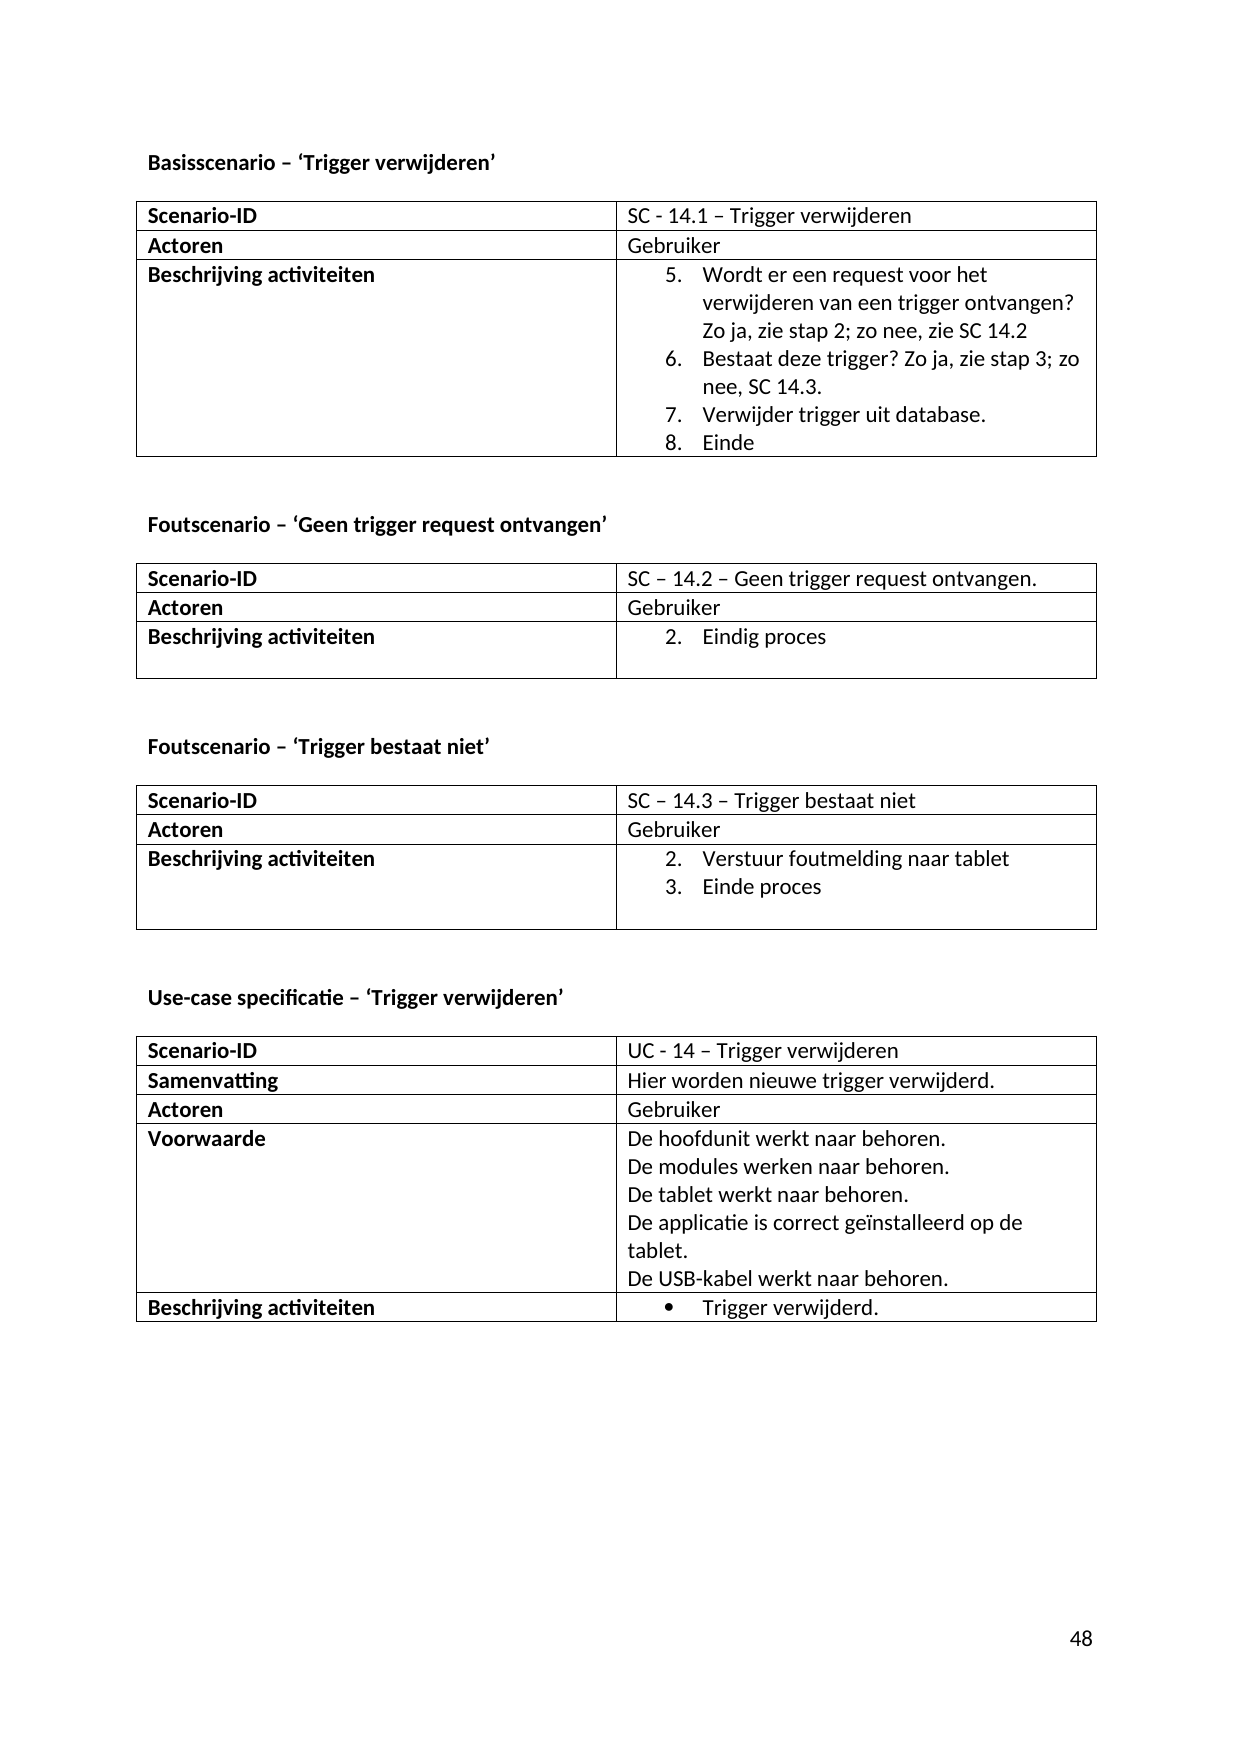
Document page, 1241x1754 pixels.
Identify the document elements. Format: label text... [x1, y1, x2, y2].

table_cell Wordt er een request voor het verwijderen van een trigger ontvangen? Zo ja, zie stap 2; zo nee, zie SC 14.2 Bestaat deze trigger? Zo ja, zie stap 3; zo nee, SC 14.3. Verwijder trigger uit database. Einde [617, 260, 1096, 456]
table_header Scenario-ID [137, 564, 616, 592]
table_header SC – 14.3 – Trigger bestaat niet [617, 786, 1096, 814]
table_header UC - 14 – Trigger verwijderen [617, 1037, 1096, 1065]
table_cell Eindig proces [617, 622, 1096, 678]
table_cell Gebruiker [617, 815, 1096, 843]
text Foutscenario – ‘Geen trigger request ontvangen’ [148, 510, 1093, 538]
table_cell Verstuur foutmelding naar tablet Einde proces [617, 845, 1096, 928]
table_cell Voorwaarde [137, 1124, 616, 1292]
text Basisscenario – ‘Trigger verwijderen’ [148, 148, 1093, 176]
table_cell Actoren [137, 593, 616, 621]
table_cell Beschrijving activiteiten [137, 1293, 616, 1321]
table_cell Actoren [137, 815, 616, 843]
table_header Scenario-ID [137, 1037, 616, 1065]
table_cell Actoren [137, 1095, 616, 1123]
table_cell Hier worden nieuwe trigger verwijderd. [617, 1066, 1096, 1094]
text Use-case specificatie – ‘Trigger verwijderen’ [148, 983, 1093, 1011]
table_header Scenario-ID [137, 786, 616, 814]
table_cell Gebruiker [617, 593, 1096, 621]
table_cell Beschrijving activiteiten [137, 260, 616, 456]
table_cell Gebruiker [617, 1095, 1096, 1123]
table_cell Beschrijving activiteiten [137, 845, 616, 928]
table_cell Samenvatting [137, 1066, 616, 1094]
table_cell Beschrijving activiteiten [137, 622, 616, 678]
table_cell De hoofdunit werkt naar behoren. De modules werken naar behoren. De tablet werkt naar behoren. De applicatie is correct geïnstalleerd op de tablet. De USB-kabel werkt naar behoren. [617, 1124, 1096, 1292]
table_header SC – 14.2 – Geen trigger request ontvangen. [617, 564, 1096, 592]
table_cell Actoren [137, 231, 616, 259]
table_cell Gebruiker [617, 231, 1096, 259]
table_cell Trigger verwijderd. [617, 1293, 1096, 1321]
table_header Scenario-ID [137, 202, 616, 230]
table_header SC - 14.1 – Trigger verwijderen [617, 202, 1096, 230]
text Foutscenario – ‘Trigger bestaat niet’ [148, 732, 1093, 760]
